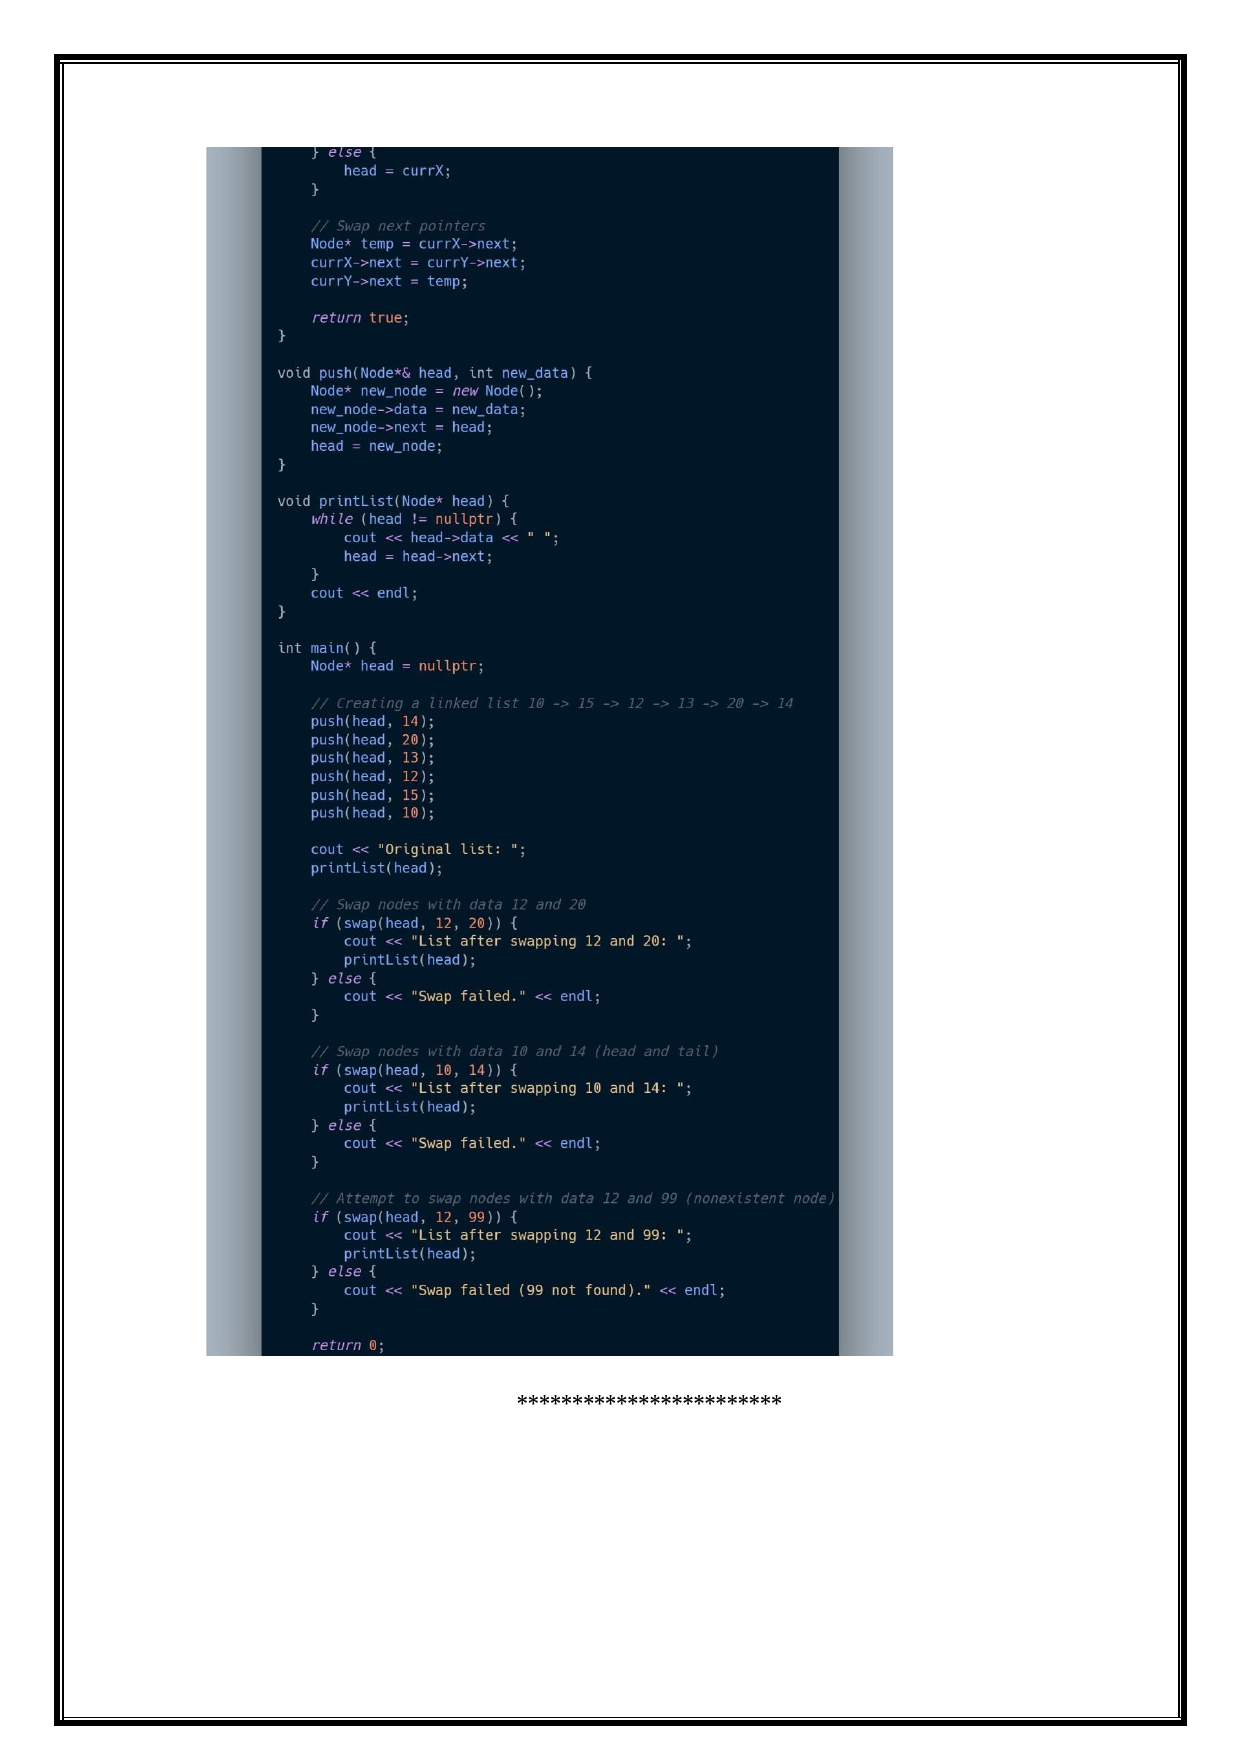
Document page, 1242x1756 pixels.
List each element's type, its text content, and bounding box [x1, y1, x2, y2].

picture [206, 147, 894, 1356]
text ************************ [192, 1388, 1106, 1422]
